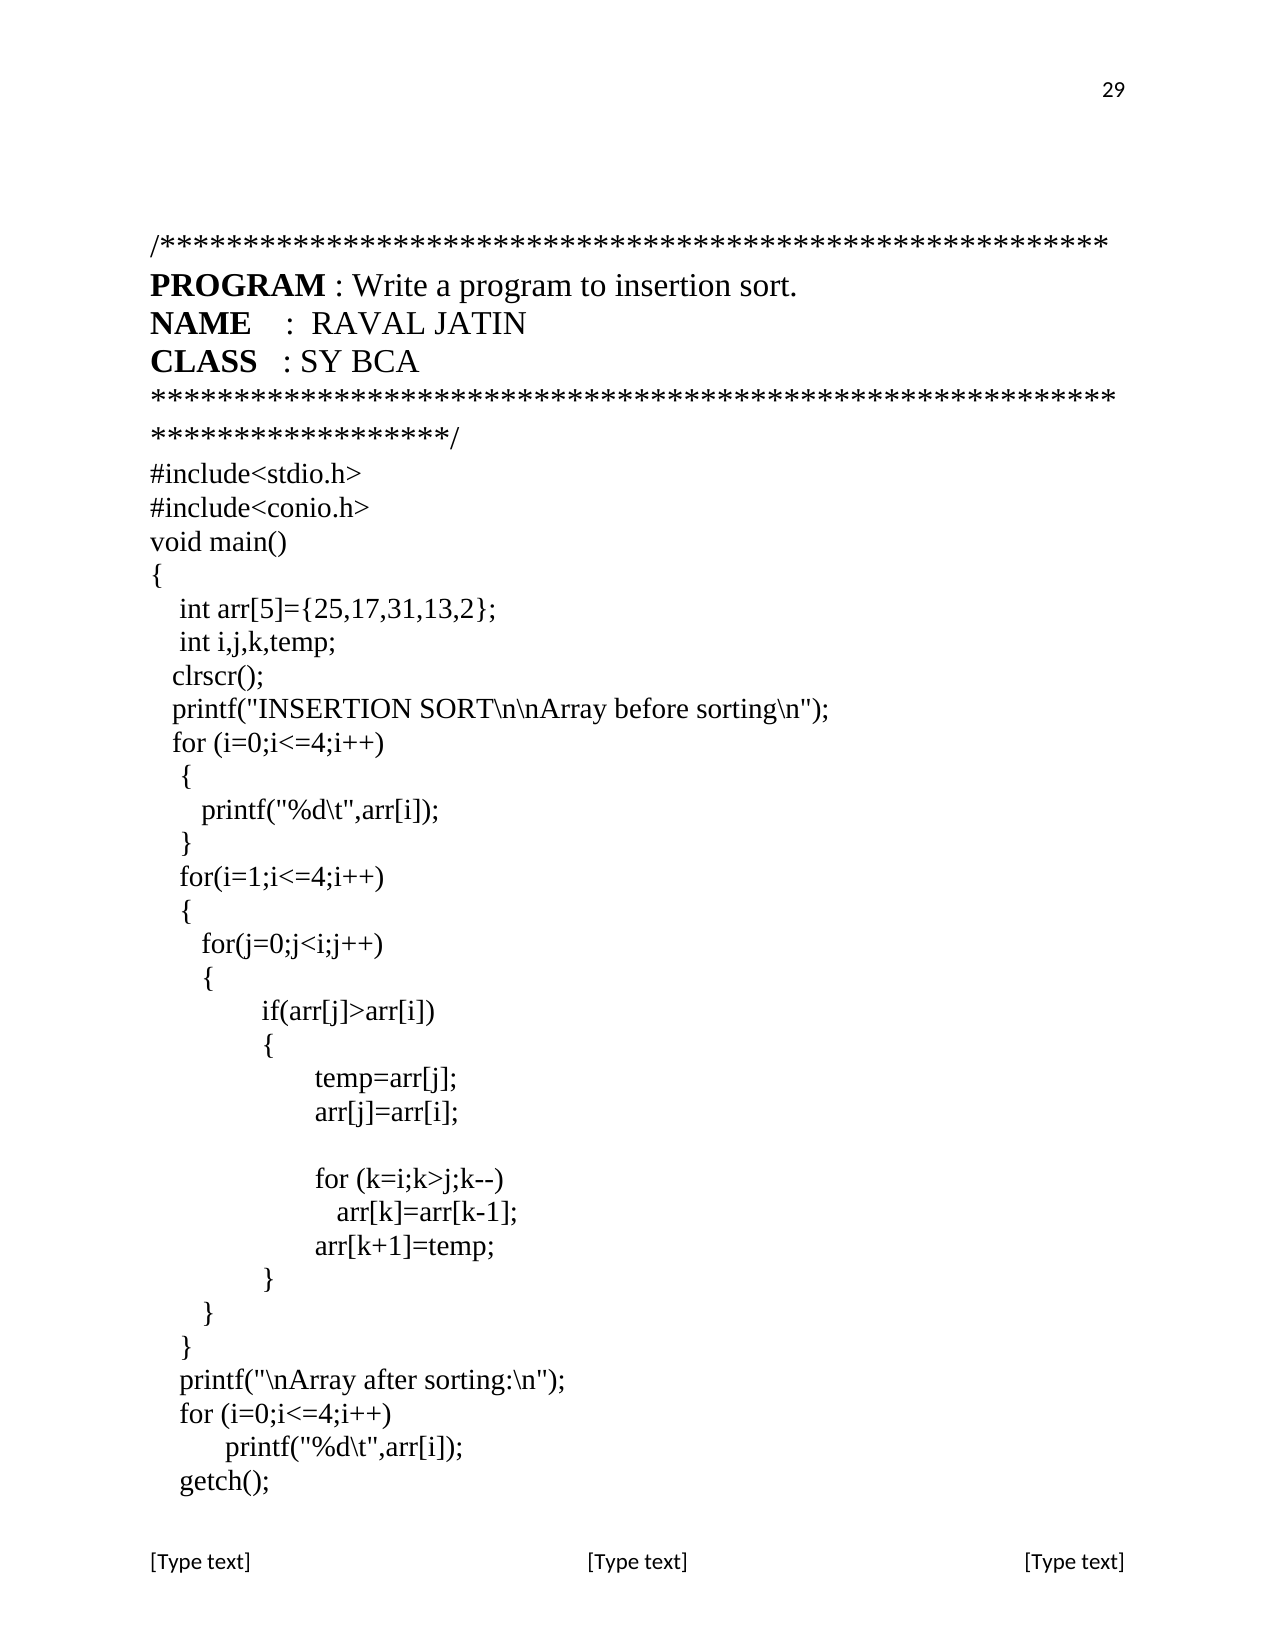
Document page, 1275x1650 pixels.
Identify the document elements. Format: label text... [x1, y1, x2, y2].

text { [150, 893, 1125, 926]
text { [150, 557, 1125, 591]
text printf("\nArray after sorting:\n"); [150, 1362, 1125, 1396]
text PROGRAM : Write a program to insertion sort. [150, 265, 1125, 303]
text #include<conio.h> [150, 490, 1125, 524]
text #include<stdio.h> [150, 457, 1125, 490]
text arr[k]=arr[k-1]; [150, 1194, 1125, 1228]
text arr[j]=arr[i]; [150, 1094, 1125, 1127]
text for (i=0;i<=4;i++) [150, 1396, 1125, 1429]
text { [150, 960, 1125, 993]
text void main() [150, 524, 1125, 557]
text int i,j,k,temp; [150, 624, 1125, 658]
text printf("%d\t",arr[i]); [150, 1429, 1125, 1463]
text CLASS : SY BCA [150, 342, 1125, 380]
text for(i=1;i<=4;i++) [150, 859, 1125, 893]
text for(j=0;j<i;j++) [150, 926, 1125, 960]
text temp=arr[j]; [150, 1060, 1125, 1094]
text { [150, 1027, 1125, 1060]
text } [150, 1329, 1125, 1362]
text for (i=0;i<=4;i++) [150, 725, 1125, 758]
text ****************************************************************************/ [150, 380, 1125, 457]
text printf("INSERTION SORT\n\nArray before sorting\n"); [150, 691, 1125, 725]
text { [150, 758, 1125, 792]
text } [150, 826, 1125, 859]
text } [150, 1295, 1125, 1329]
text if(arr[j]>arr[i]) [150, 993, 1125, 1027]
text NAME : RAVAL JATIN [150, 303, 1125, 342]
text int arr[5]={25,17,31,13,2}; [150, 591, 1125, 624]
text } [150, 1262, 1125, 1295]
text for (k=i;k>j;k--) [150, 1161, 1125, 1194]
text clrscr(); [150, 658, 1125, 691]
text arr[k+1]=temp; [150, 1228, 1125, 1262]
text /********************************************************* [150, 227, 1125, 265]
text printf("%d\t",arr[i]); [150, 792, 1125, 826]
text getch(); [150, 1463, 1125, 1496]
